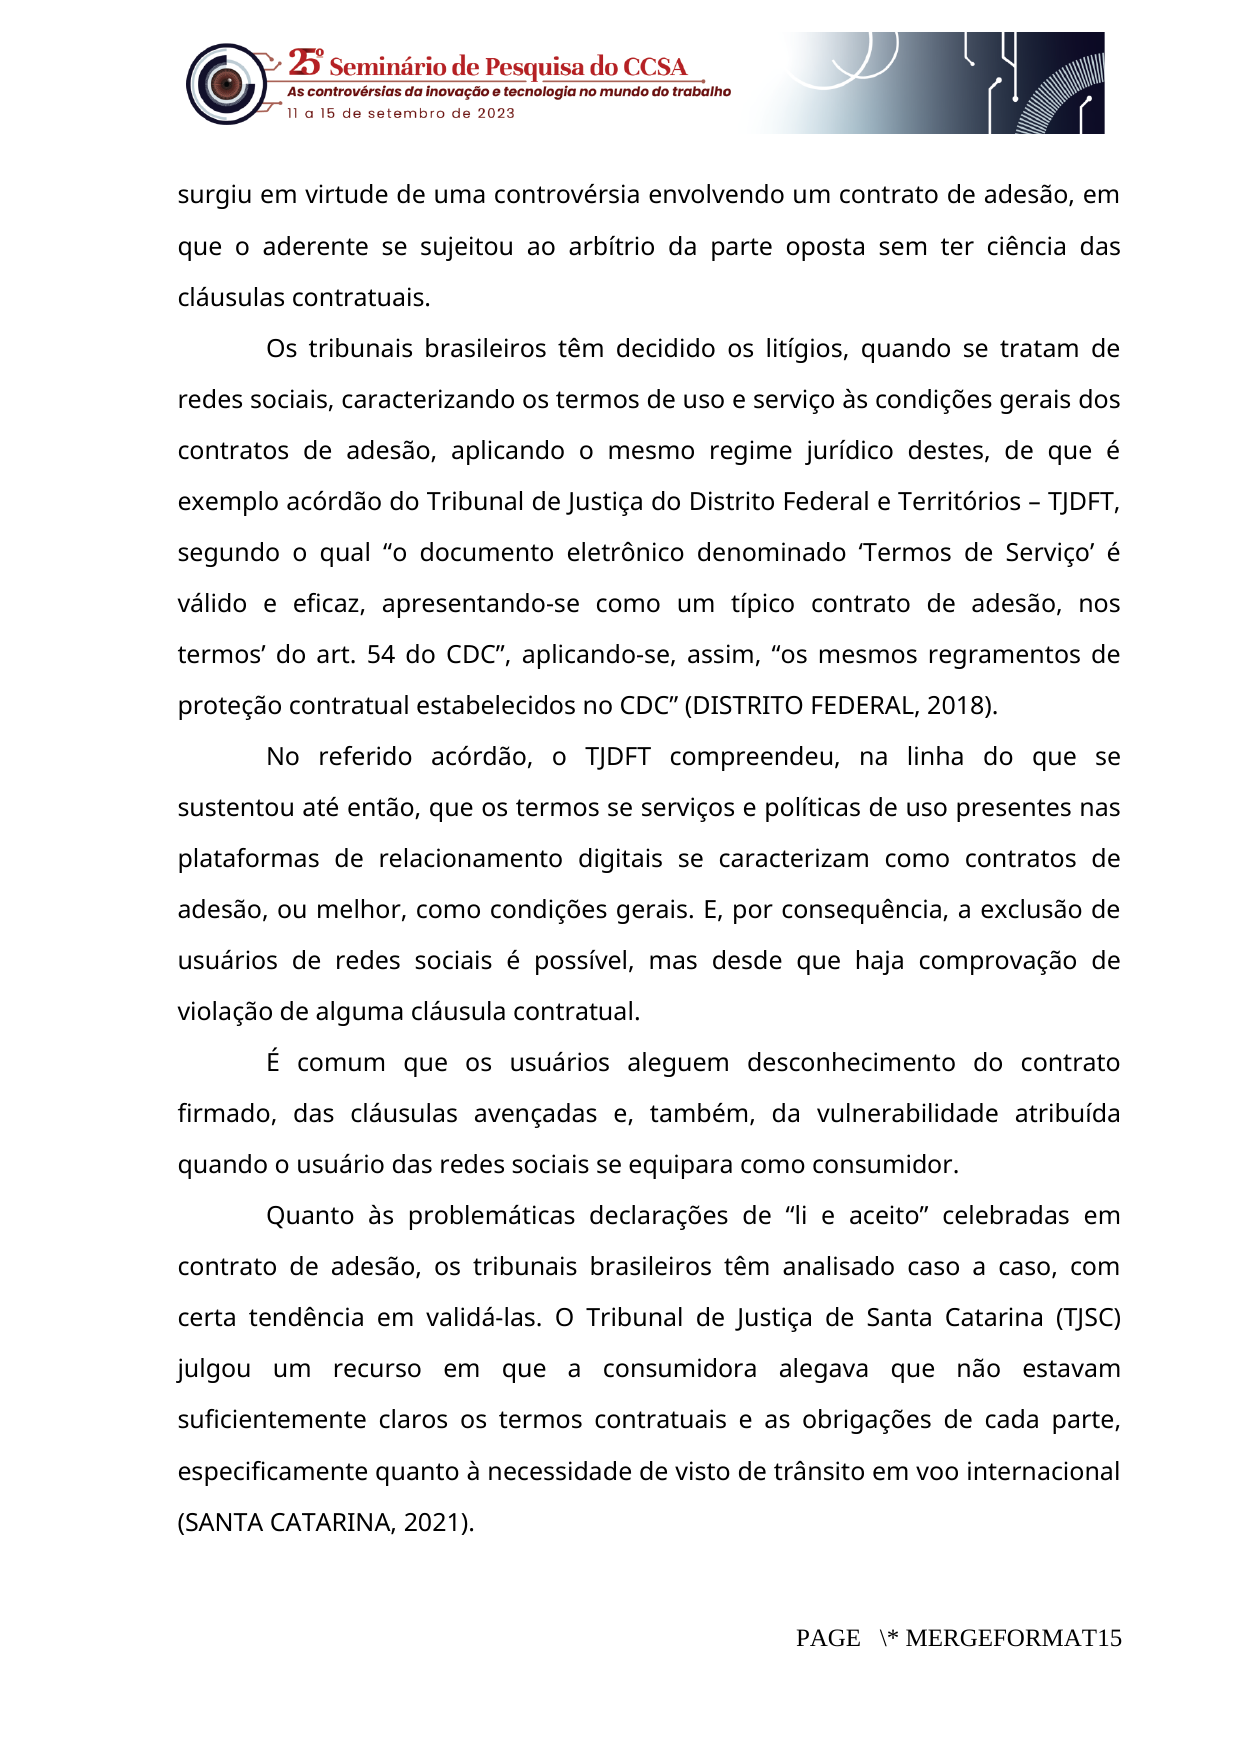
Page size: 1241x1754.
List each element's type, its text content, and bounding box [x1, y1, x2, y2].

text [177, 177, 1122, 313]
text No referido acórdão, o TJDFT compreendeu, na linha do que se sustentou até então, que os termos se serviços e políticas de uso presentes nas plataformas de relacionamento digitais se caracterizam como contratos de adesão, ou melhor, como condições gerais. E, por consequência, a exclusão de usuários de redes sociais é possível, mas desde que haja comprovação de violação de alguma cláusula contratual. [177, 739, 1122, 1028]
text É comum que os usuários aleguem desconhecimento do contrato firmado, das cláusulas avençadas e, também, da vulnerabilidade atribuída quando o usuário das redes sociais se equipara como consumidor. [177, 1045, 1122, 1181]
picture [173, 32, 1105, 133]
text Quanto às problemáticas declarações de “li e aceito” celebradas em contrato de adesão, os tribunais brasileiros têm analisado caso a caso, com certa tendência em validá-las. O Tribunal de Justiça de Santa Catarina (TJSC) julgou um recurso em que a consumidora alegava que não estavam suficientemente claros os termos contratuais e as obrigações de cada parte, especificamente quanto à necessidade de visto de trânsito em voo internacional (SANTA CATARINA, 2021). [177, 1198, 1122, 1538]
text Os tribunais brasileiros têm decidido os litígios, quando se tratam de redes sociais, caracterizando os termos de uso e serviço às condições gerais dos contratos de adesão, aplicando o mesmo regime jurídico destes, de que é exemplo acórdão do Tribunal de Justiça do Distrito Federal e Territórios – TJDFT, segundo o qual “o documento eletrônico denominado ‘Termos de Serviço’ é válido e eficaz, apresentando-se como um típico contrato de adesão, nos termos’ do art. 54 do CDC”, aplicando-se, assim, “os mesmos regramentos de proteção contratual estabelecidos no CDC” (DISTRITO FEDERAL, 2018). [177, 330, 1122, 722]
